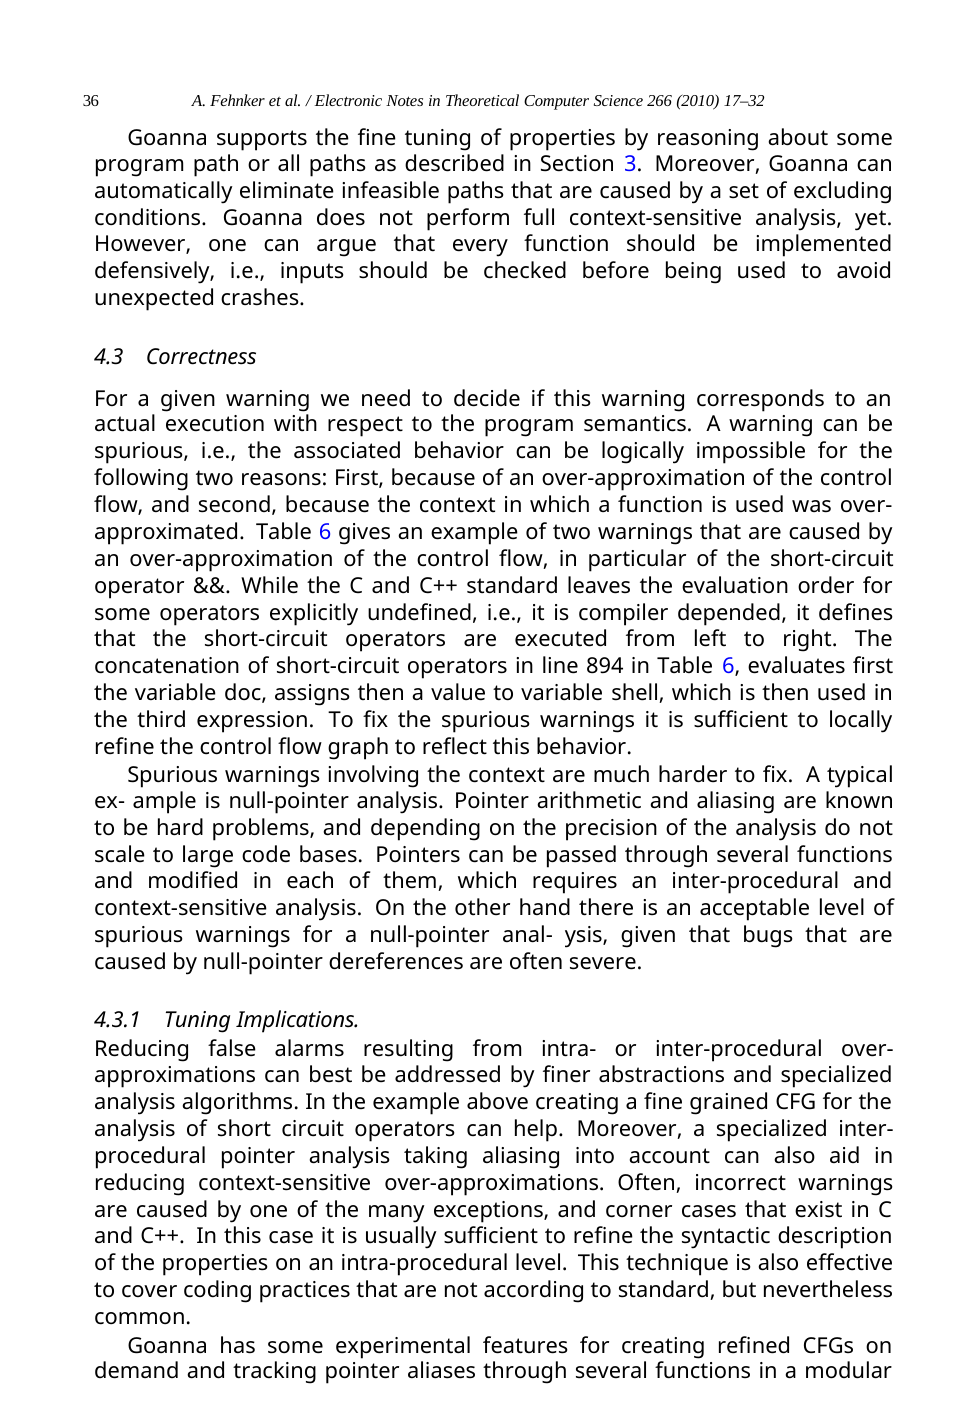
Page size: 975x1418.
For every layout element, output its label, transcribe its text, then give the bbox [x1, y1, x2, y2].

text Goanna supports the fine tuning of properties by reasoning about some program path or all paths as described in Section 3. Moreover, Goanna can automatically eliminate infeasible paths that are caused by a set of excluding conditions. Goanna does not perform full context-sensitive analysis, yet. However, one can argue that every function should be implemented defensively, i.e., inputs should be checked before being used to avoid unexpected crashes. [94, 124, 893, 312]
text Spurious warnings involving the context are much harder to fix. A typical ex- ample is null-pointer analysis. Pointer arithmetic and aliasing are known to be hard problems, and depending on the precision of the analysis do not scale to large code bases. Pointers can be passed through several functions and modified in each of them, which requires an inter-procedural and context-sensitive analysis. On the other hand there is an acceptable level of spurious warnings for a null-pointer anal- ysis, given that bugs that are caused by null-pointer dereferences are often severe. [94, 761, 893, 976]
text Reducing false alarms resulting from intra- or inter-procedural over-approximations can best be addressed by finer abstractions and specialized analysis algorithms. In the example above creating a fine grained CFG for the analysis of short circuit operators can help. Moreover, a specialized inter-procedural pointer analysis taking aliasing into account can also aid in reducing context-sensitive over-approximations. Often, incorrect warnings are caused by one of the many exceptions, and corner cases that exist in C and C++. In this case it is usually sufficient to refine the syntactic description of the properties on an intra-procedural level. This technique is also effective to cover coding practices that are not according to standard, but nevertheless common. [94, 1035, 894, 1331]
text For a given warning we need to decide if this warning corresponds to an actual execution with respect to the program semantics. A warning can be spurious, i.e., the associated behavior can be logically impossible for the following two reasons: First, because of an over-approximation of the control flow, and second, because the context in which a function is used was over-approximated. Table 6 gives an example of two warnings that are caused by an over-approximation of the control flow, in particular of the short-circuit operator &&. While the C and C++ standard leaves the evaluation order for some operators explicitly undefined, i.e., it is compiler depended, it defines that the short-circuit operators are executed from left to right. The concatenation of short-circuit operators in line 894 in Table 6, evaluates first the variable doc, assigns then a value to variable shell, which is then used in the third expression. To fix the spurious warnings it is sufficient to locally refine the control flow graph to reflect this behavior. [94, 384, 893, 761]
list Tuning Implications. [94, 1003, 904, 1033]
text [94, 1332, 893, 1385]
list Correctness [94, 341, 904, 371]
